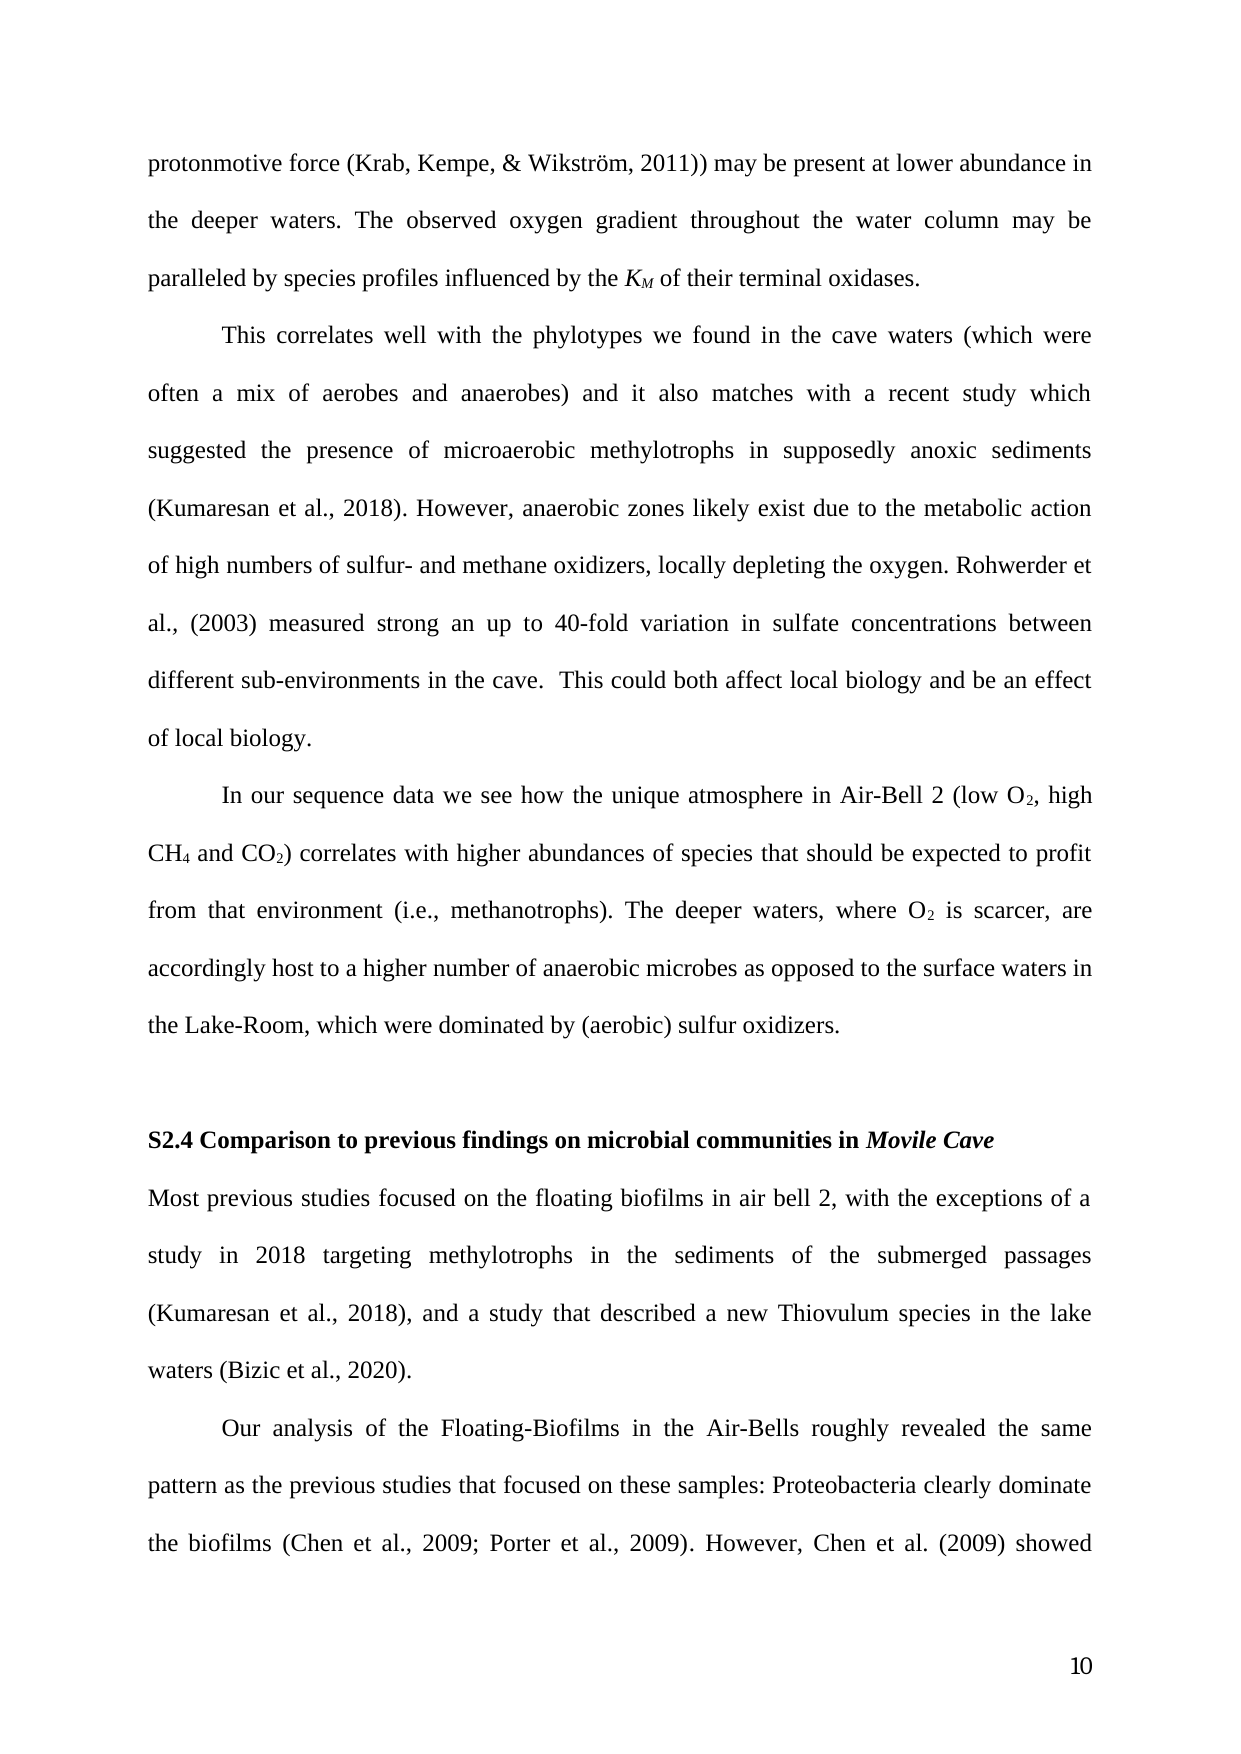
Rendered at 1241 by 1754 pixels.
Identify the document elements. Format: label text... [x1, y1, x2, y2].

text This correlates well with the phylotypes we found in the cave waters (which were often a mix of aerobes and anaerobes) and it also matches with a recent study which suggested the presence of microaerobic methylotrophs in supposedly anoxic sediments (Kumaresan et al., 2018). However, anaerobic zones likely exist due to the metabolic action of high numbers of sulfur- and methane oxidizers, locally depleting the oxygen. Rohwerder et al., (2003) measured strong an up to 40-fold variation in sulfate concentrations between different sub-environments in the cave. This could both affect local biology and be an effect of local biology. [148, 320, 1093, 751]
text S2.4 Comparison to previous findings on microbial communities in Movile Cave [148, 1125, 1093, 1154]
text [148, 1413, 1093, 1556]
text Most previous studies focused on the floating biofilms in air bell 2, with the exceptions of a study in 2018 targeting methylotrophs in the sediments of the submerged passages (Kumaresan et al., 2018), and a study that described a new Thiovulum species in the lake waters (Bizic et al., 2020). [148, 1183, 1093, 1384]
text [148, 148, 1093, 291]
text In our sequence data we see how the unique atmosphere in Air-Bell 2 (low O2, high CH4 and CO2) correlates with higher abundances of species that should be expected to profit from that environment (i.e., methanotrophs). The deeper waters, where O2 is scarcer, are accordingly host to a higher number of anaerobic microbes as opposed to the surface waters in the Lake-Room, which were dominated by (aerobic) sulfur oxidizers. [148, 780, 1093, 1039]
